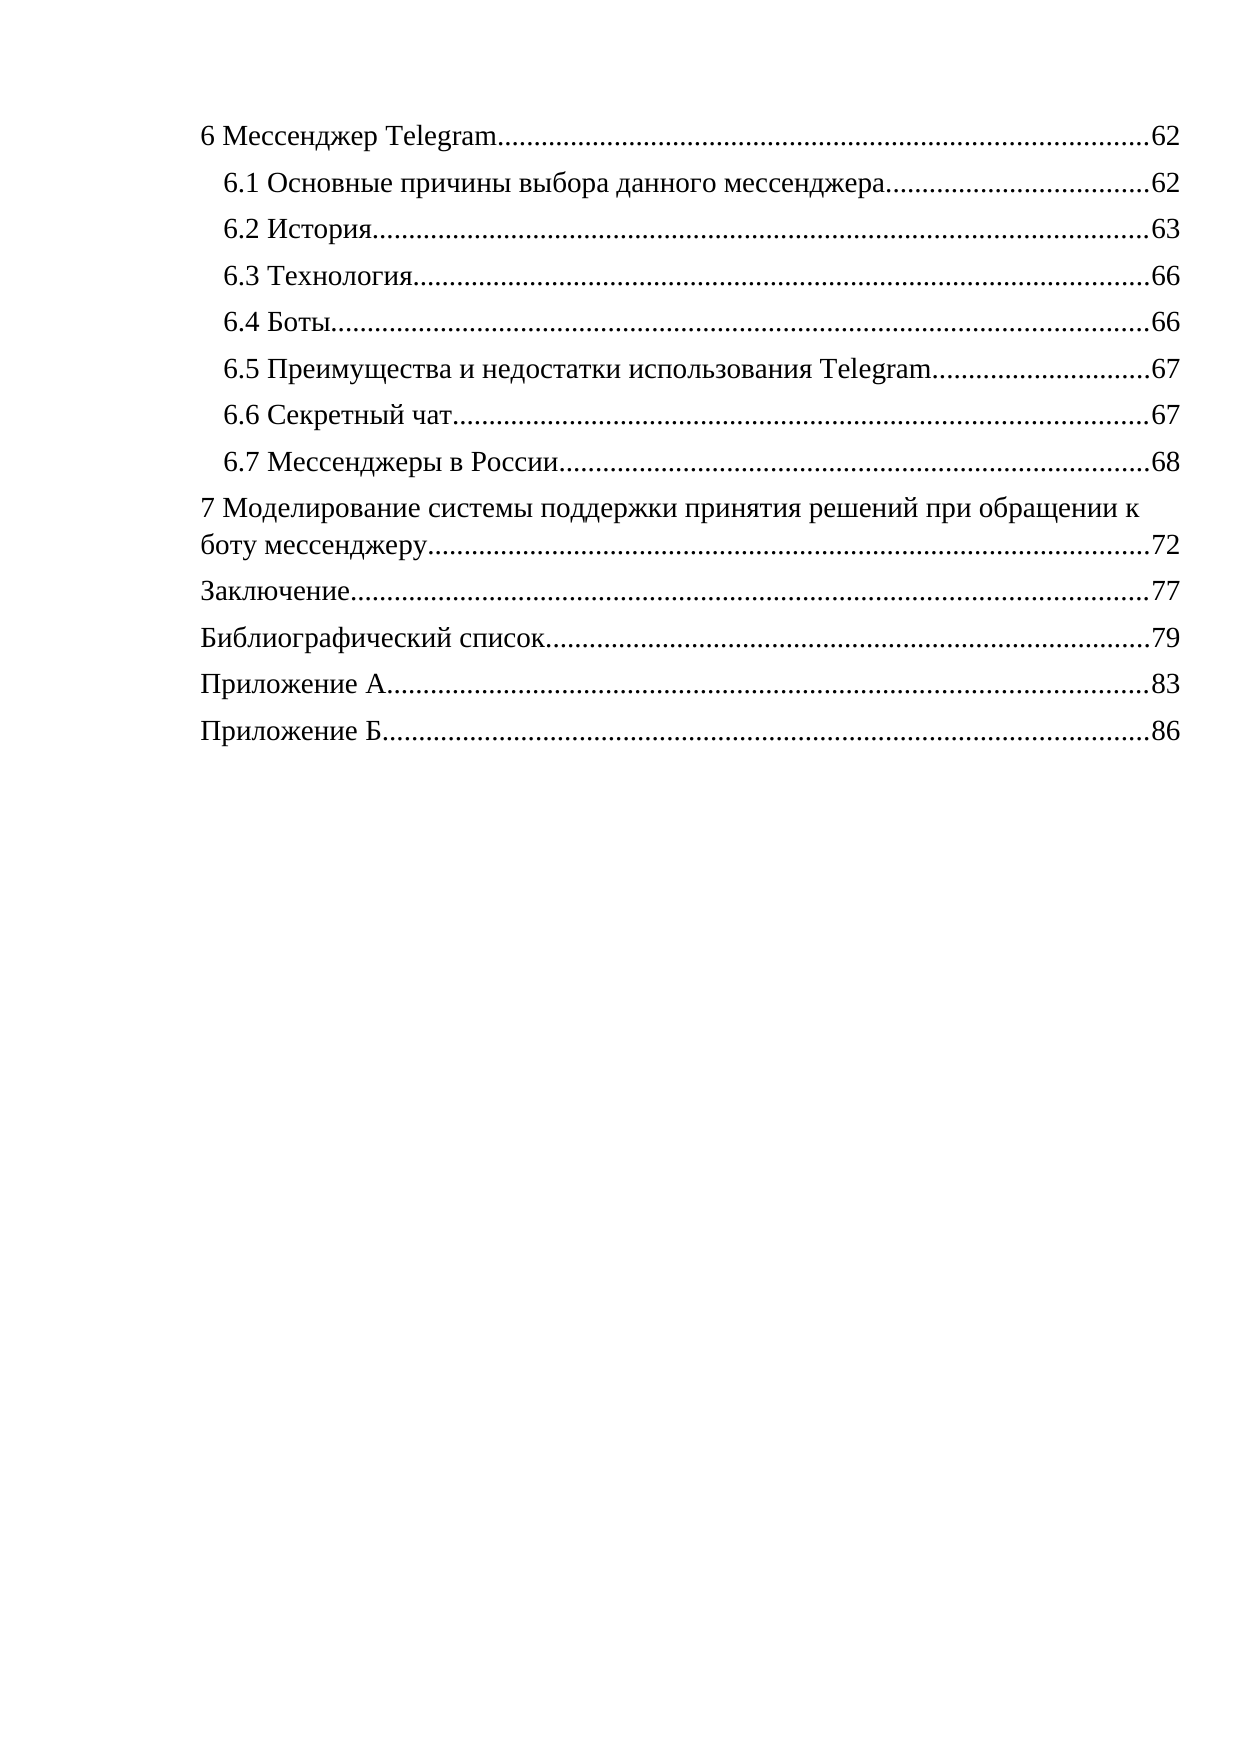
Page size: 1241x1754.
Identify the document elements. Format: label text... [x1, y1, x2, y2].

text 6 Мессенджер Telegram 62 [200, 118, 1181, 152]
text 6.6 Секретный чат 67 [223, 397, 1181, 431]
text 6.7 Мессенджеры в России 68 [223, 444, 1181, 478]
text 6.3 Технология 66 [223, 258, 1181, 291]
text 6.1 Основные причины выбора данного мессенджера 62 [223, 165, 1181, 198]
text 7 Моделирование системы поддержки принятия решений при обращении к боту мессенджеру 72 [200, 491, 1181, 560]
text Приложение А 83 [200, 666, 1181, 700]
text 6.4 Боты 66 [223, 304, 1181, 338]
text Заключение 77 [200, 573, 1181, 607]
text 6.5 Преимущества и недостатки использования Telegram 67 [223, 351, 1181, 384]
text Библиографический список 79 [200, 620, 1181, 653]
text Приложение Б 86 [200, 713, 1181, 747]
text 6.2 История 63 [223, 211, 1181, 245]
